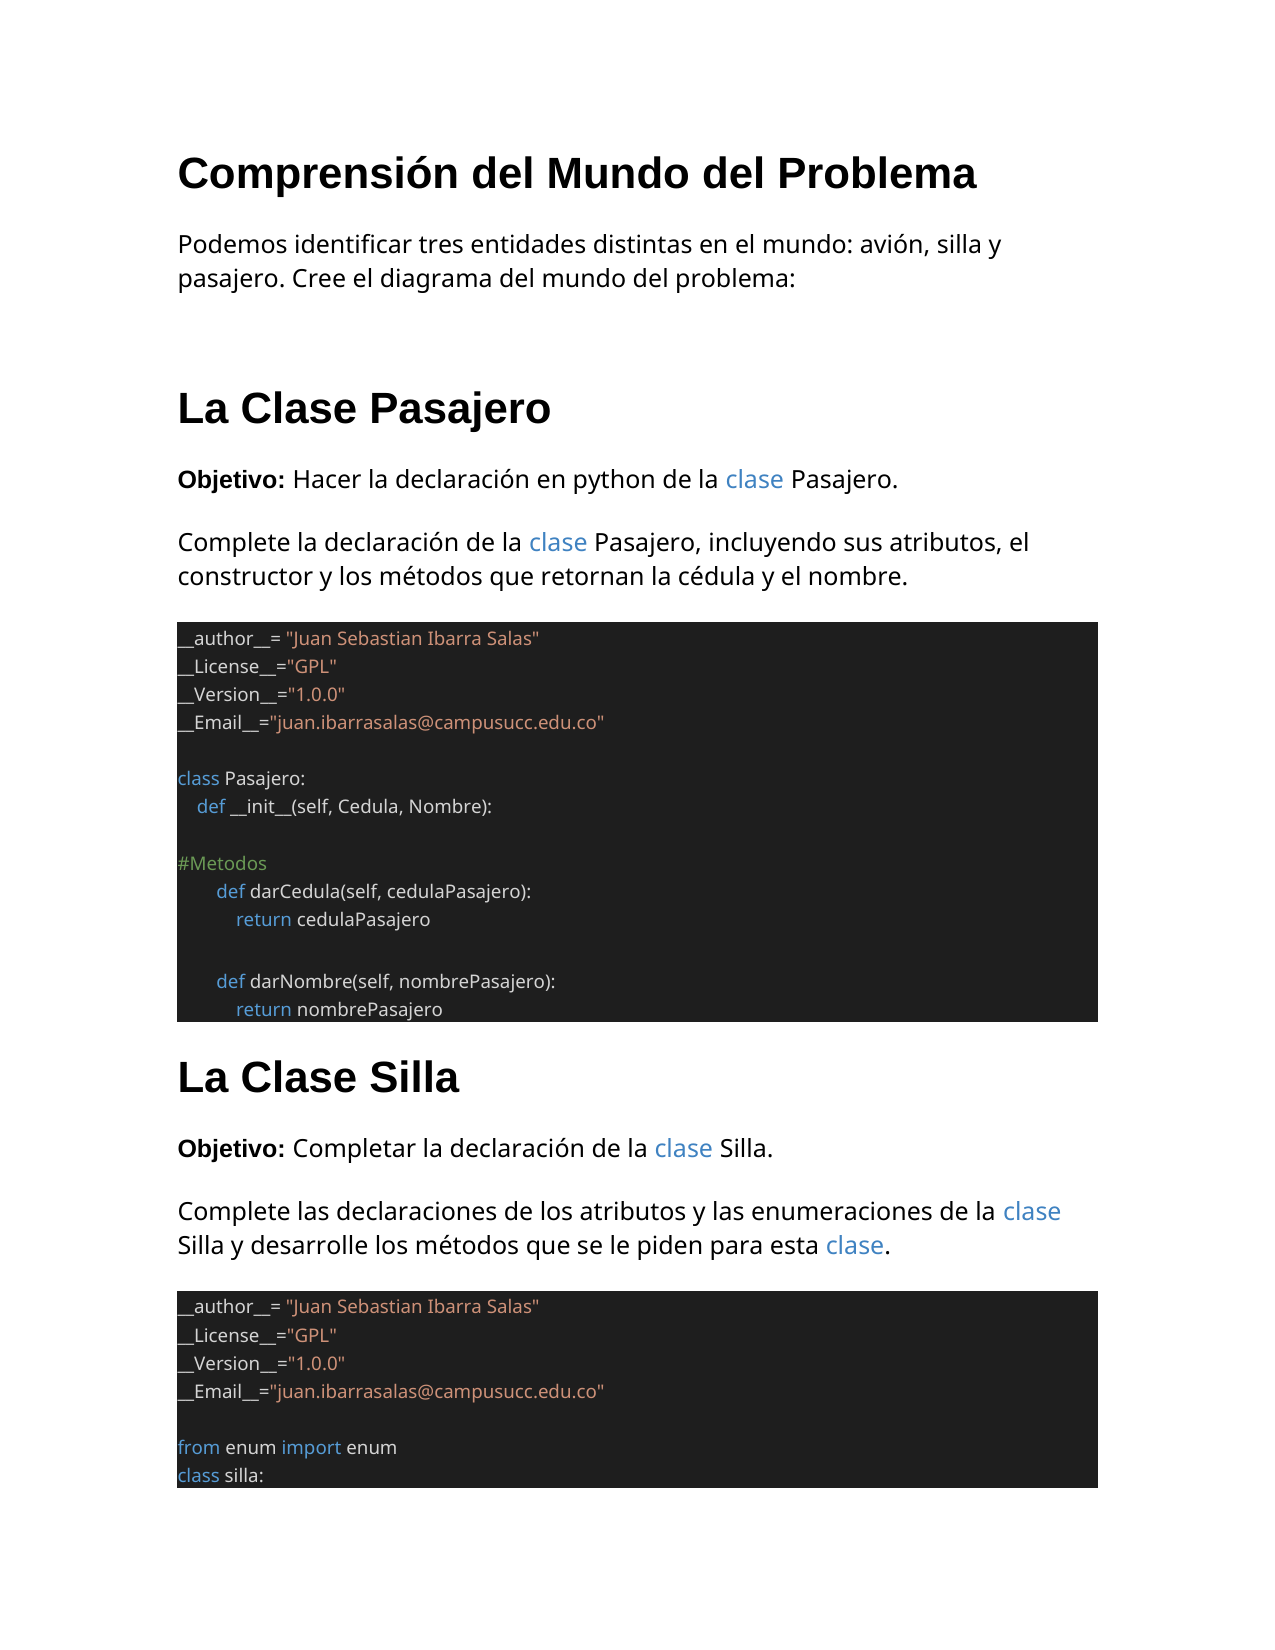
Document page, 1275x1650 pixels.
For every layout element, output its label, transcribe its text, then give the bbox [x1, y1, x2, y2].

text __Email__="juan.ibarrasalas@campusucc.edu.co" [177, 1376, 1098, 1404]
text La Clase Pasajero [177, 382, 1098, 433]
text def darNombre(self, nombrePasajero): [177, 966, 1098, 994]
text Podemos identificar tres entidades distintas en el mundo: avión, silla y pasajero. Cree el diagrama del mundo del problema: [177, 227, 1098, 295]
text __Email__="juan.ibarrasalas@campusucc.edu.co" [177, 707, 1098, 735]
text __author__= "Juan Sebastian Ibarra Salas" [177, 622, 1098, 650]
text from enum import enum [177, 1432, 1098, 1460]
text class silla: [177, 1460, 1098, 1488]
text __Version__="1.0.0" [177, 1347, 1098, 1376]
text def darCedula(self, cedulaPasajero): [177, 875, 1098, 903]
text def __init__(self, Cedula, Nombre): [177, 791, 1098, 819]
text __Version__="1.0.0" [177, 678, 1098, 707]
text Comprensión del Mundo del Problema [177, 148, 1098, 198]
text class Pasajero: [177, 763, 1098, 791]
text Objetivo: Completar la declaración de la clase Silla. [177, 1131, 1098, 1165]
text #Metodos [177, 847, 1098, 875]
text return nombrePasajero [177, 994, 1098, 1022]
text __author__= "Juan Sebastian Ibarra Salas" [177, 1291, 1098, 1319]
text __License__="GPL" [177, 1319, 1098, 1347]
text La Clase Silla [177, 1051, 1098, 1101]
text return cedulaPasajero [177, 903, 1098, 932]
text Complete las declaraciones de los atributos y las enumeraciones de la clase Silla y desarrolle los métodos que se le piden para esta clase. [177, 1194, 1098, 1262]
text Objetivo: Hacer la declaración en python de la clase Pasajero. [177, 462, 1098, 496]
text __License__="GPL" [177, 650, 1098, 678]
text Complete la declaración de la clase Pasajero, incluyendo sus atributos, el constructor y los métodos que retornan la cédula y el nombre. [177, 525, 1098, 593]
